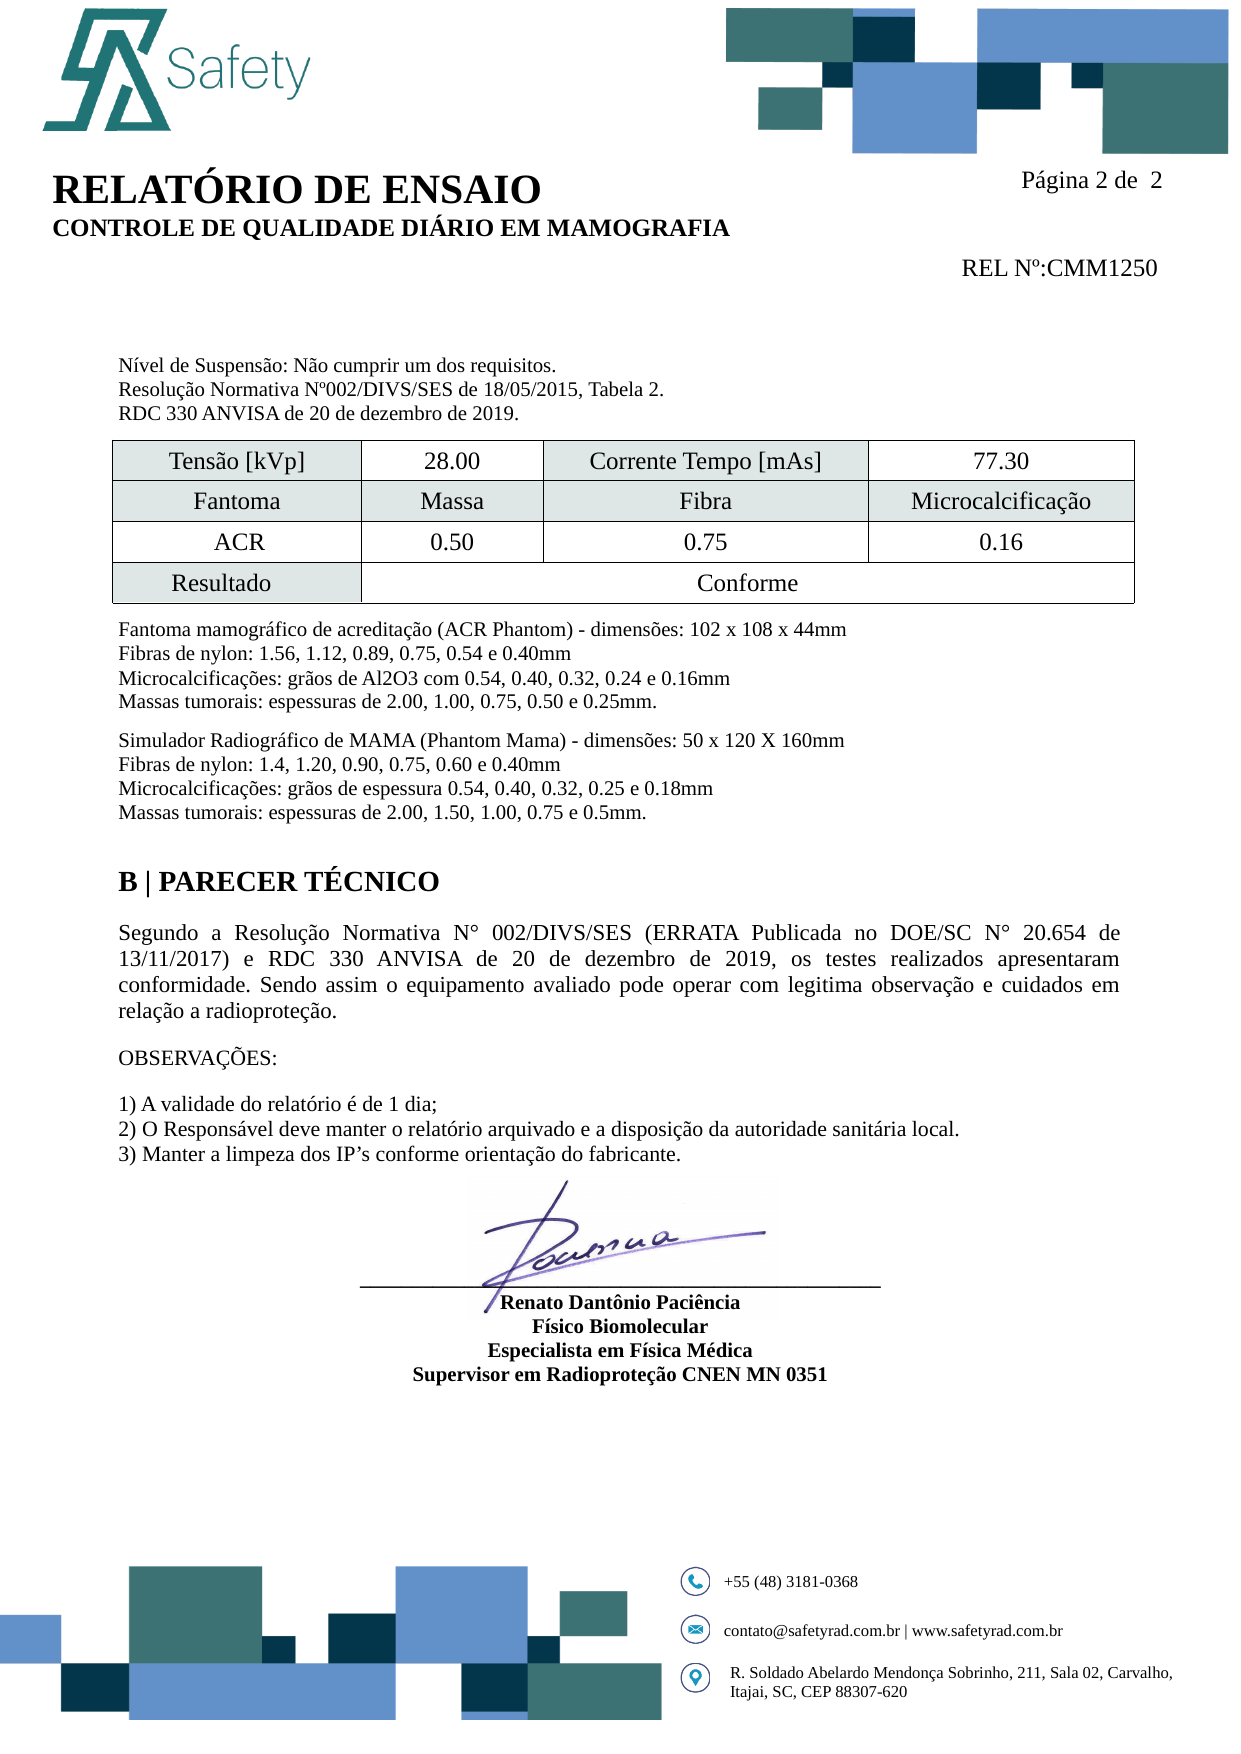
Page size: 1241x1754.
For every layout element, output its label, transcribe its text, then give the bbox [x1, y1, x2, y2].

text Especialista em Física Médica [118, 1338, 1122, 1362]
text B | PARECER TÉCNICO [118, 864, 1122, 898]
text Microcalcificações: grãos de Al2O3 com 0.54, 0.40, 0.32, 0.24 e 0.16mm [118, 665, 1122, 689]
table_header Tensão [kVp] [113, 441, 361, 480]
table_cell 0.16 [869, 522, 1134, 562]
picture [680, 1614, 710, 1644]
picture [680, 1663, 710, 1693]
text 3) Manter a limpeza dos IP’s conforme orientação do fabricante. [118, 1141, 1122, 1166]
picture [680, 1566, 710, 1596]
table_cell Fantoma [113, 481, 361, 521]
text Fantoma mamográfico de acreditação (ACR Phantom) - dimensões: 102 x 108 x 44mm [118, 617, 1122, 641]
table_header 77.30 [869, 441, 1134, 480]
picture [42, 8, 311, 131]
table_cell Conforme [362, 563, 1134, 602]
table_header Corrente Tempo [mAs] [544, 441, 868, 480]
table_cell 0.75 [544, 522, 868, 562]
text Renato Dantônio Paciência [118, 1290, 1122, 1314]
table_cell Microcalcificação [869, 481, 1134, 521]
text Supervisor em Radioproteção CNEN MN 0351 [118, 1362, 1122, 1386]
text Resolução Normativa Nº002/DIVS/SES de 18/05/2015, Tabela 2. [118, 377, 1122, 401]
text Físico Biomolecular [118, 1314, 1122, 1338]
text Segundo a Resolução Normativa N° 002/DIVS/SES (ERRATA Publicada no DOE/SC N° 20.654 de 13/11/2017) e RDC 330 ANVISA de 20 de dezembro de 2019, os testes realizados apresentaram conformidade. Sendo assim o equipamento avaliado pode operar com legitima observação e cuidados em relação a radioproteção. [118, 918, 1122, 1024]
text OBSERVAÇÕES: [118, 1045, 1122, 1070]
text RDC 330 ANVISA de 20 de dezembro de 2019. [118, 401, 1122, 425]
text 1) A validade do relatório é de 1 dia; [118, 1091, 1122, 1116]
picture [467, 1174, 779, 1266]
table_cell Resultado [113, 563, 361, 602]
text Microcalcificações: grãos de espessura 0.54, 0.40, 0.32, 0.25 e 0.18mm [118, 776, 1122, 800]
table_header 28.00 [362, 441, 543, 480]
text Fibras de nylon: 1.56, 1.12, 0.89, 0.75, 0.54 e 0.40mm [118, 641, 1122, 665]
table_cell 0.50 [362, 522, 543, 562]
table_cell ACR [113, 522, 361, 562]
text Nível de Suspensão: Não cumprir um dos requisitos. [118, 353, 1122, 377]
text Fibras de nylon: 1.4, 1.20, 0.90, 0.75, 0.60 e 0.40mm [118, 752, 1122, 776]
text __________________________________________________ [118, 1266, 1122, 1290]
text 2) O Responsável deve manter o relatório arquivado e a disposição da autoridade sanitária local. [118, 1116, 1122, 1141]
text Massas tumorais: espessuras de 2.00, 1.50, 1.00, 0.75 e 0.5mm. [118, 800, 1122, 824]
text Massas tumorais: espessuras de 2.00, 1.00, 0.75, 0.50 e 0.25mm. [118, 689, 1122, 713]
picture [725, 8, 1229, 154]
table_cell Fibra [544, 481, 868, 521]
text Simulador Radiográfico de MAMA (Phantom Mama) - dimensões: 50 x 120 X 160mm [118, 728, 1122, 752]
table_cell Massa [362, 481, 543, 521]
picture [0, 1566, 662, 1720]
